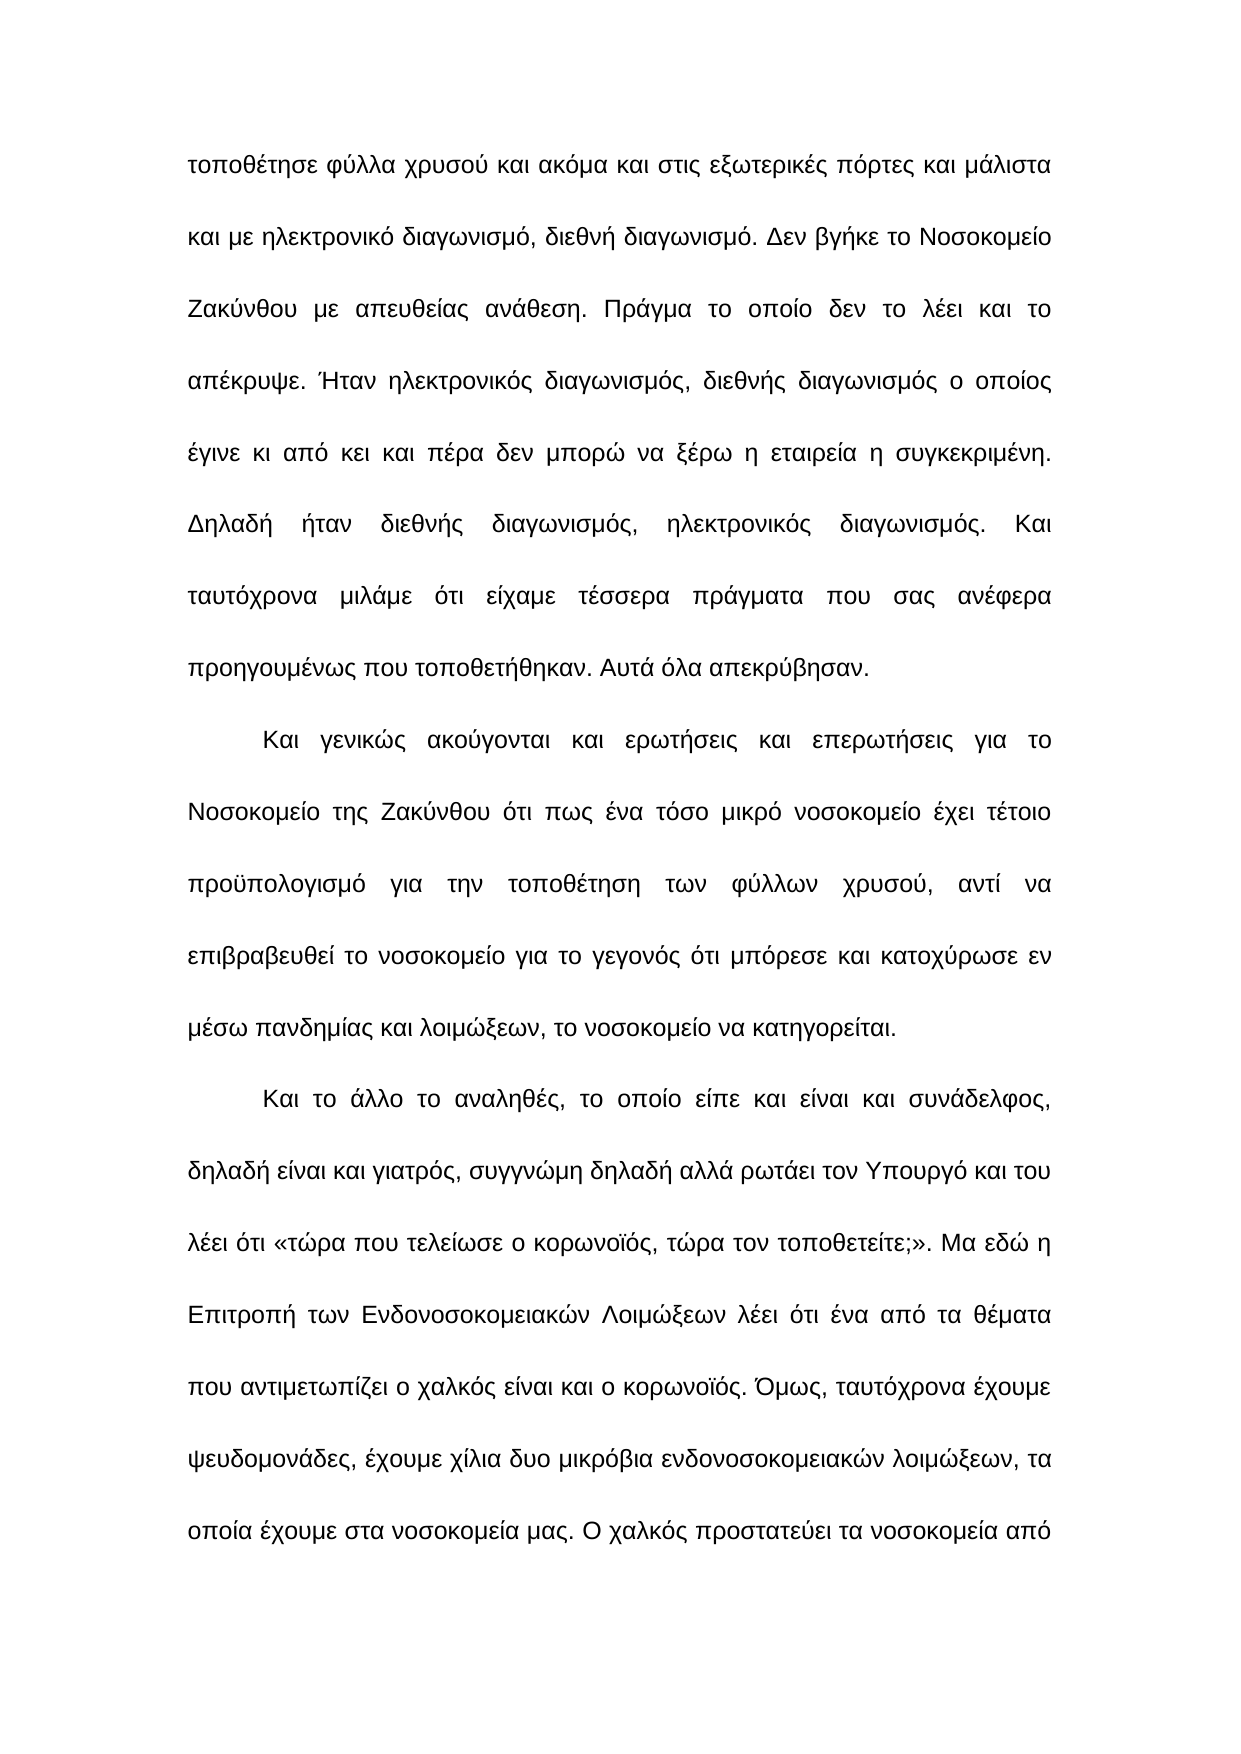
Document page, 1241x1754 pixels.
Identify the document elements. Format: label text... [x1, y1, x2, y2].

text Και γενικώς ακούγονται και ερωτήσεις και επερωτήσεις για το Νοσοκομείο της Ζακύνθου ότι πως ένα τόσο μικρό νοσοκομείο έχει τέτοιο προϋπολογισμό για την τοποθέτηση των φύλλων χρυσού, αντί να επιβραβευθεί το νοσοκομείο για το γεγονός ότι μπόρεσε και κατοχύρωσε εν μέσω πανδημίας και λοιμώξεων, το νοσοκομείο να κατηγορείται. [187, 725, 1053, 1041]
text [187, 1084, 1053, 1544]
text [187, 150, 1053, 682]
